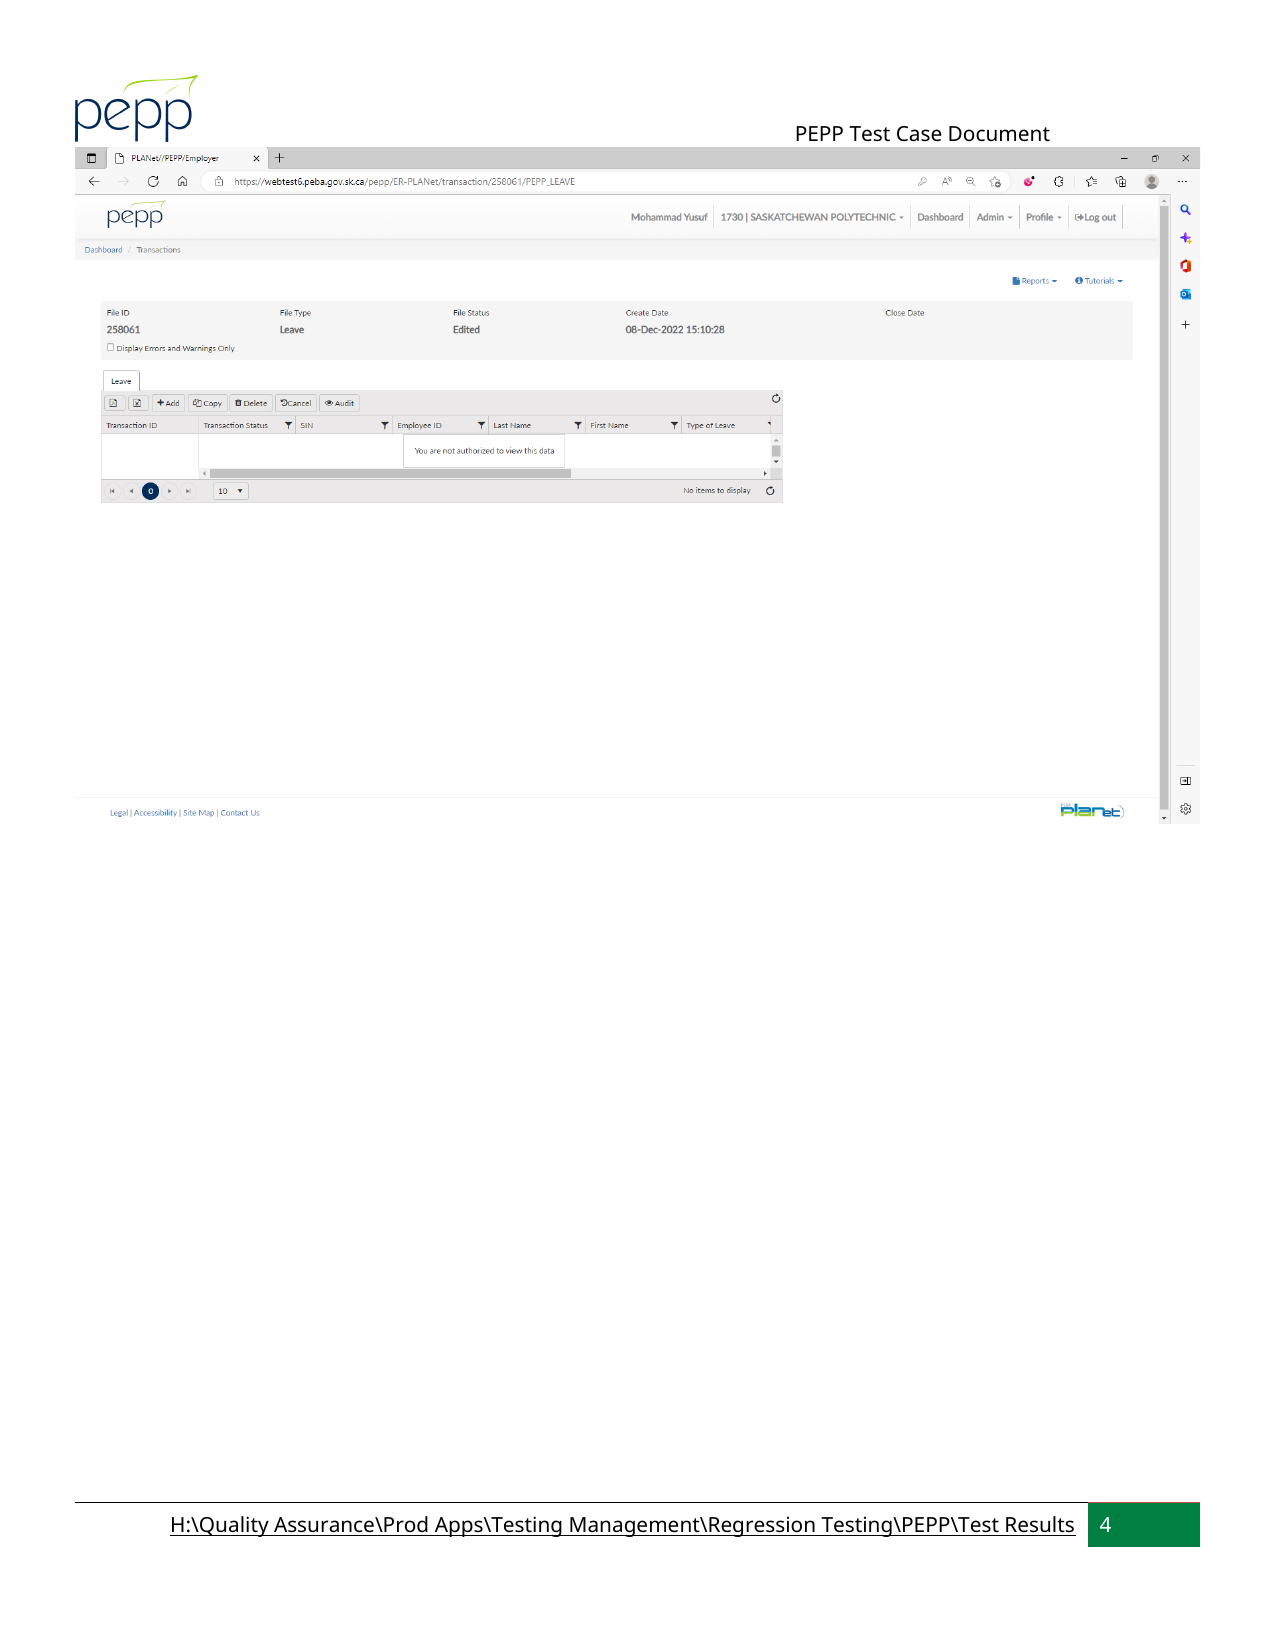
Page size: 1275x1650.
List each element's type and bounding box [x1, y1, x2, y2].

picture [75, 75, 199, 142]
picture [75, 147, 1200, 824]
